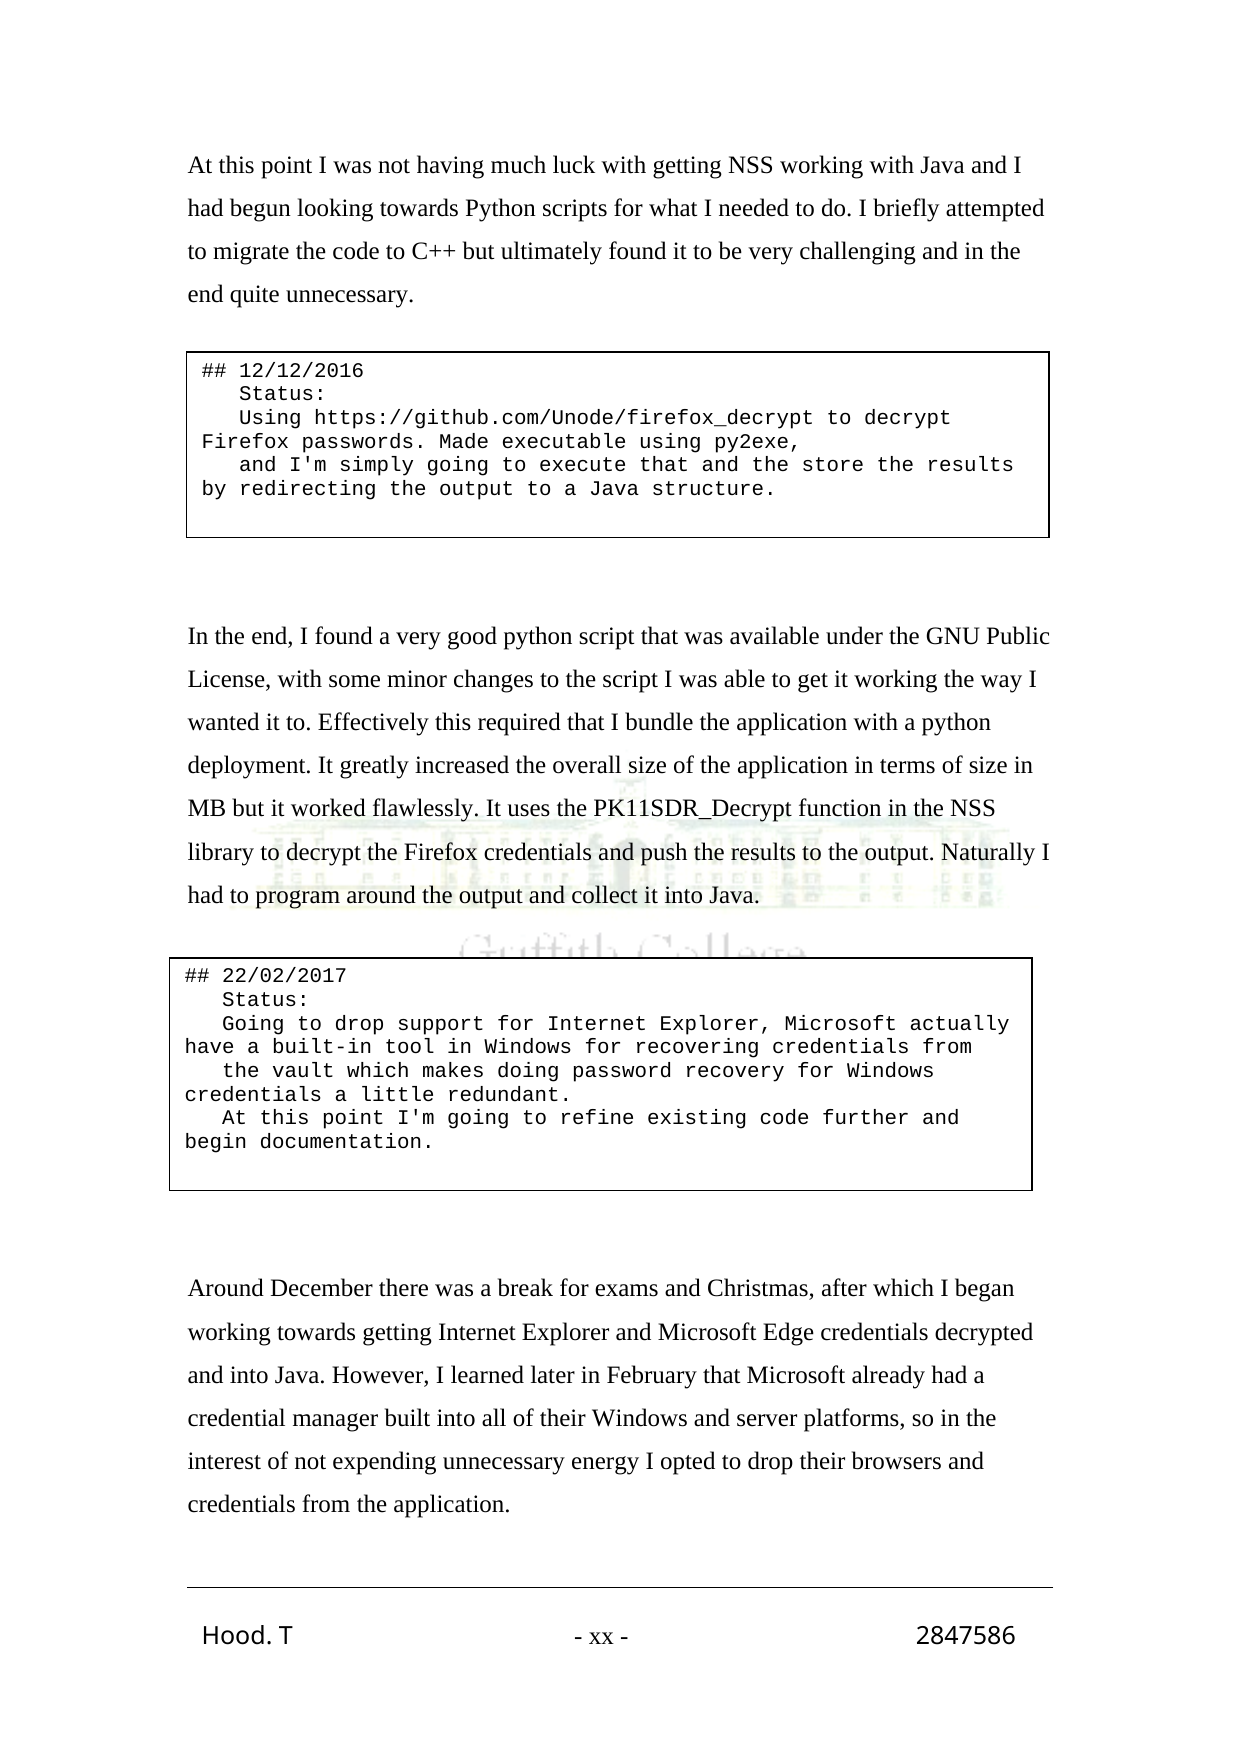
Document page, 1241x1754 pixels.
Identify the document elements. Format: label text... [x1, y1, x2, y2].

text In the end, I found a very good python script that was available under the GNU Public License, with some minor changes to the script I was able to get it working the way I wanted it to. Effectively this required that I bundle the application with a python deployment. It greatly increased the overall size of the application in terms of size in MB but it worked flawlessly. It uses the PK11SDR_Decrypt function in the NSS library to decrypt the Firefox credentials and push the results to the output. Naturally I had to program around the output and collect it into Java. [187, 621, 1053, 908]
text At this point I was not having much luck with getting NSS working with Java and I had begun looking towards Python scripts for what I needed to do. I briefly attempted to migrate the code to C++ but ultimately found it to be very challenging and in the end quite unnecessary. [187, 150, 1053, 308]
text Around December there was a break for exams and Christmas, after which I began working towards getting Internet Explorer and Microsoft Edge credentials decrypted and into Java. However, I learned later in February that Microsoft already had a credential manager built into all of their Windows and server platforms, so in the interest of not expending unnecessary energy I opted to drop their browsers and credentials from the application. [187, 1273, 1053, 1518]
